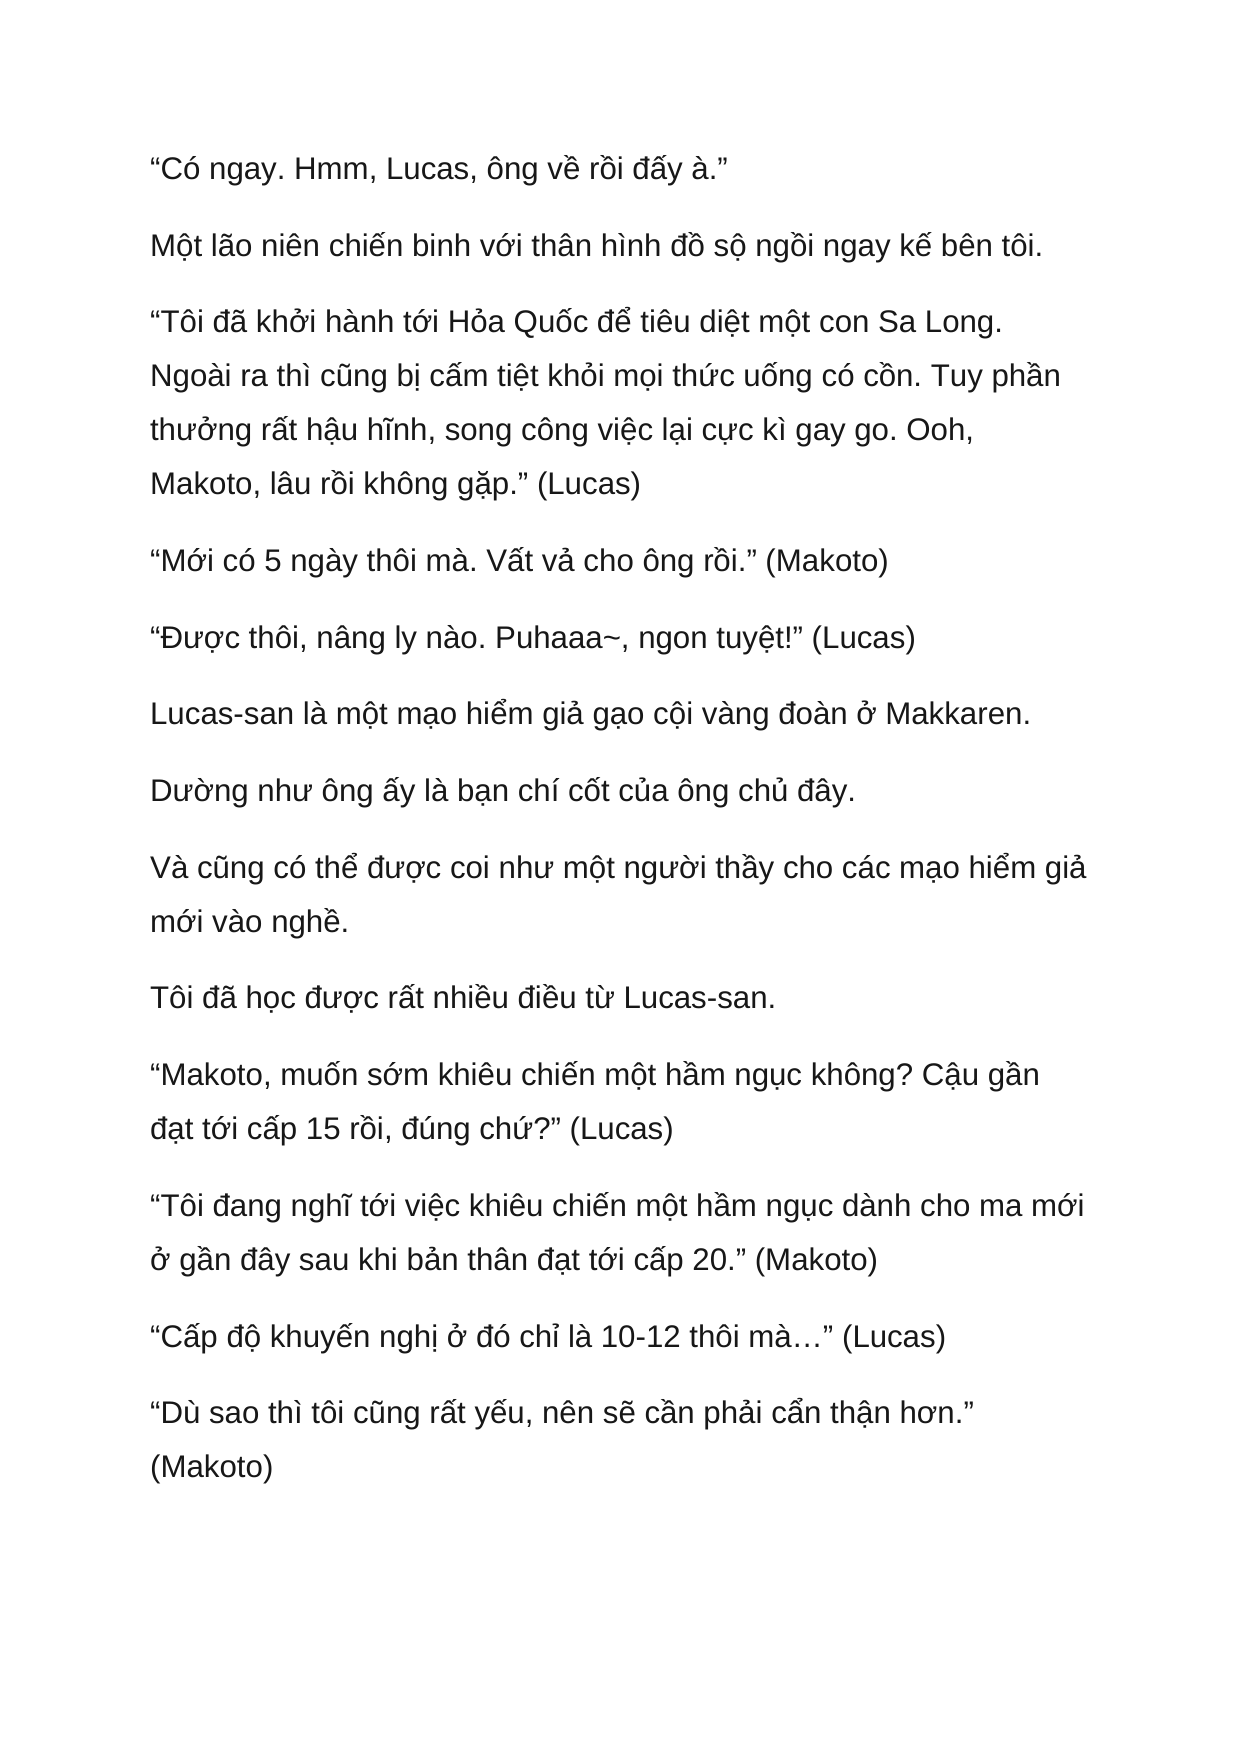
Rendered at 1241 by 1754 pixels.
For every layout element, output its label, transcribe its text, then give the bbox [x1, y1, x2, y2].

text “Mới có 5 ngày thôi mà. Vất vả cho ông rồi.” (Makoto) [150, 542, 1090, 578]
text “Tôi đã khởi hành tới Hỏa Quốc để tiêu diệt một con Sa Long. Ngoài ra thì cũng bị cấm tiệt khỏi mọi thức uống có cồn. Tuy phần thưởng rất hậu hĩnh, song công việc lại cực kì gay go. Ooh, Makoto, lâu rồi không gặp.” (Lucas) [150, 303, 1090, 501]
text “Cấp độ khuyến nghị ở đó chỉ là 10-12 thôi mà…” (Lucas) [150, 1318, 1090, 1353]
text Tôi đã học được rất nhiều điều từ Lucas-san. [150, 979, 1090, 1016]
text “Makoto, muốn sớm khiêu chiến một hầm ngục không? Cậu gần đạt tới cấp 15 rồi, đúng chứ?” (Lucas) [150, 1056, 1090, 1146]
text “Được thôi, nâng ly nào. Puhaaa~, ngon tuyệt!” (Lucas) [150, 619, 1090, 654]
text Dường như ông ấy là bạn chí cốt của ông chủ đây. [150, 772, 1090, 808]
text Một lão niên chiến binh với thân hình đồ sộ ngồi ngay kế bên tôi. [150, 227, 1090, 263]
text “Tôi đang nghĩ tới việc khiêu chiến một hầm ngục dành cho ma mới ở gần đây sau khi bản thân đạt tới cấp 20.” (Makoto) [150, 1187, 1090, 1277]
text “Dù sao thì tôi cũng rất yếu, nên sẽ cần phải cẩn thận hơn.” (Makoto) [150, 1394, 1090, 1484]
text Lucas-san là một mạo hiểm giả gạo cội vàng đoàn ở Makkaren. [150, 695, 1090, 731]
text Và cũng có thể được coi như một người thầy cho các mạo hiểm giả mới vào nghề. [150, 849, 1090, 939]
text “Có ngay. Hmm, Lucas, ông về rồi đấy à.” [150, 150, 1090, 186]
